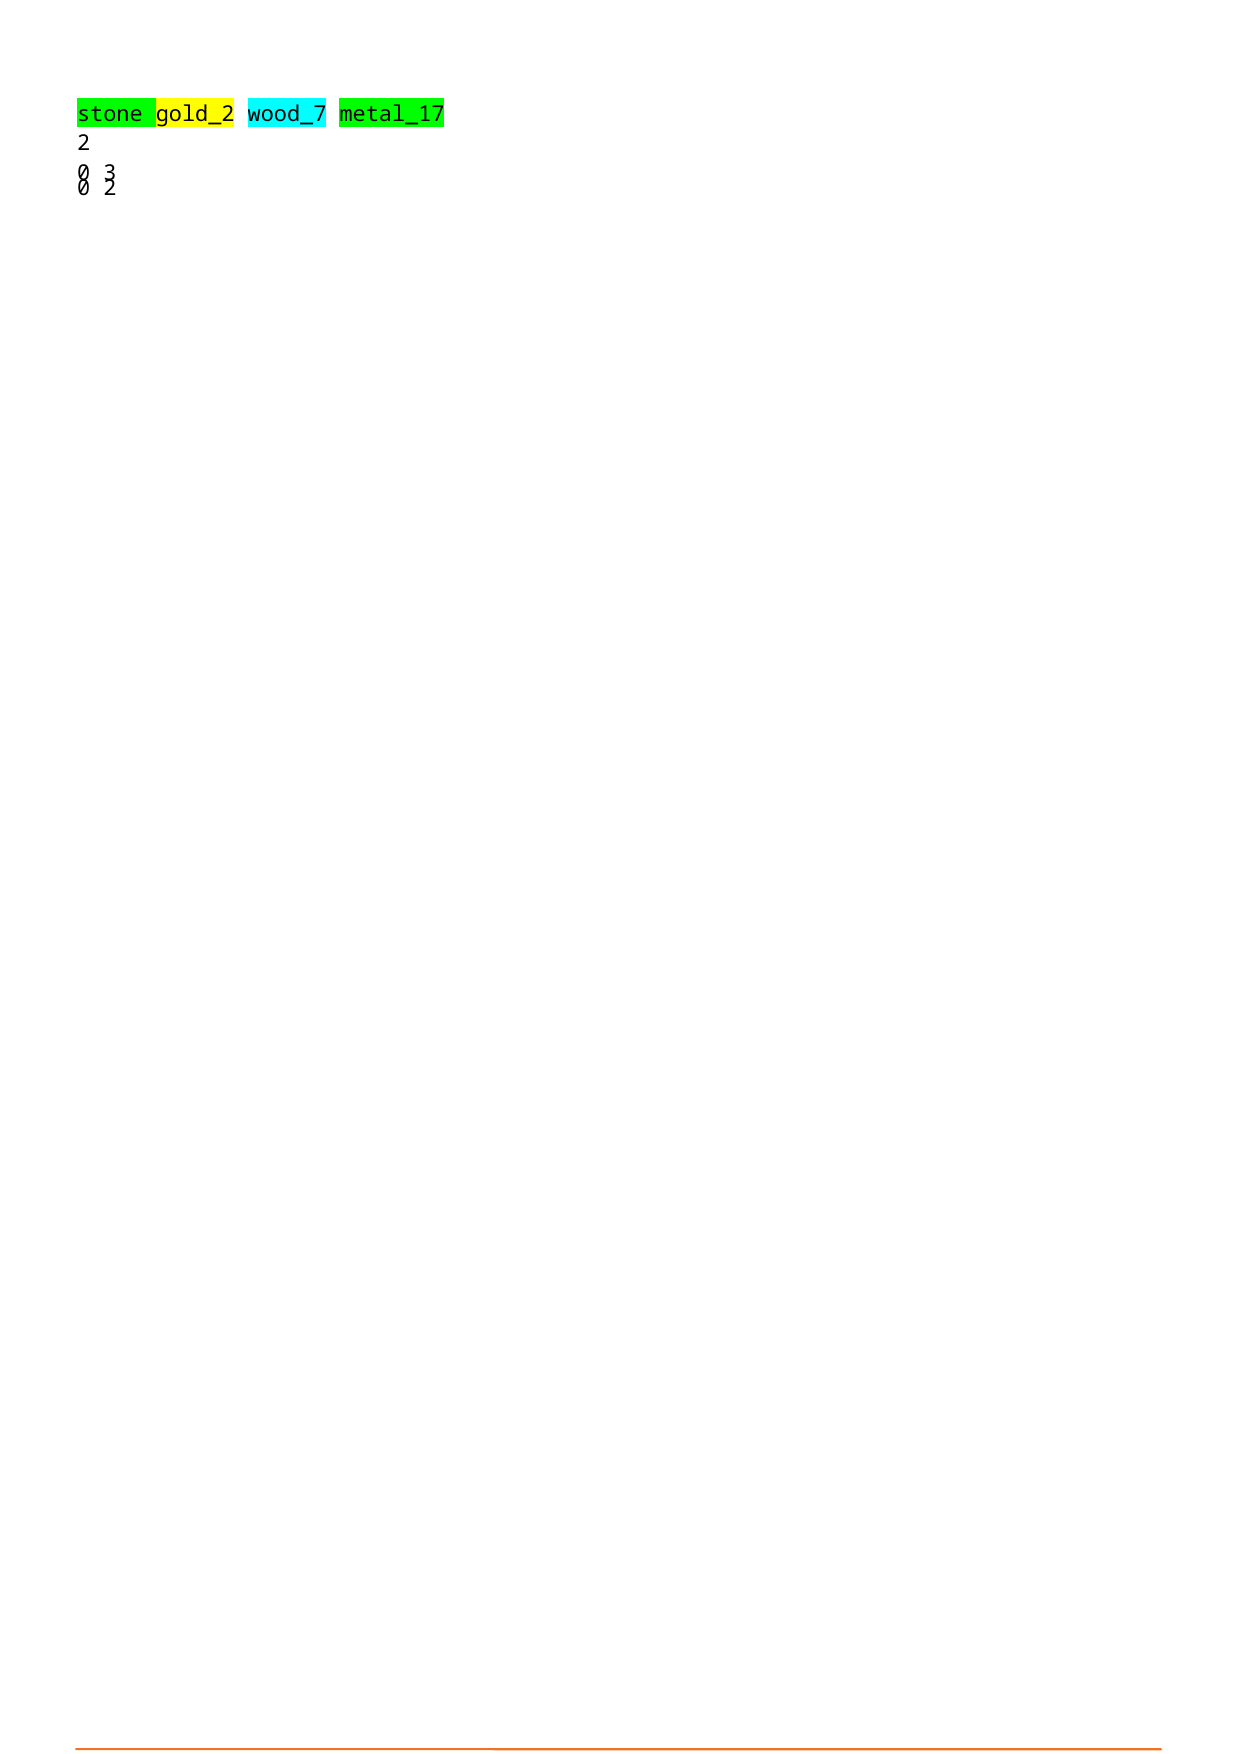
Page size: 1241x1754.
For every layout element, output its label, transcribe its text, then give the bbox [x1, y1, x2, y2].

text 2 [77, 127, 1163, 157]
text 0 3 [77, 157, 1163, 187]
text stone gold_2 wood_7 metal_17 [77, 97, 1163, 127]
